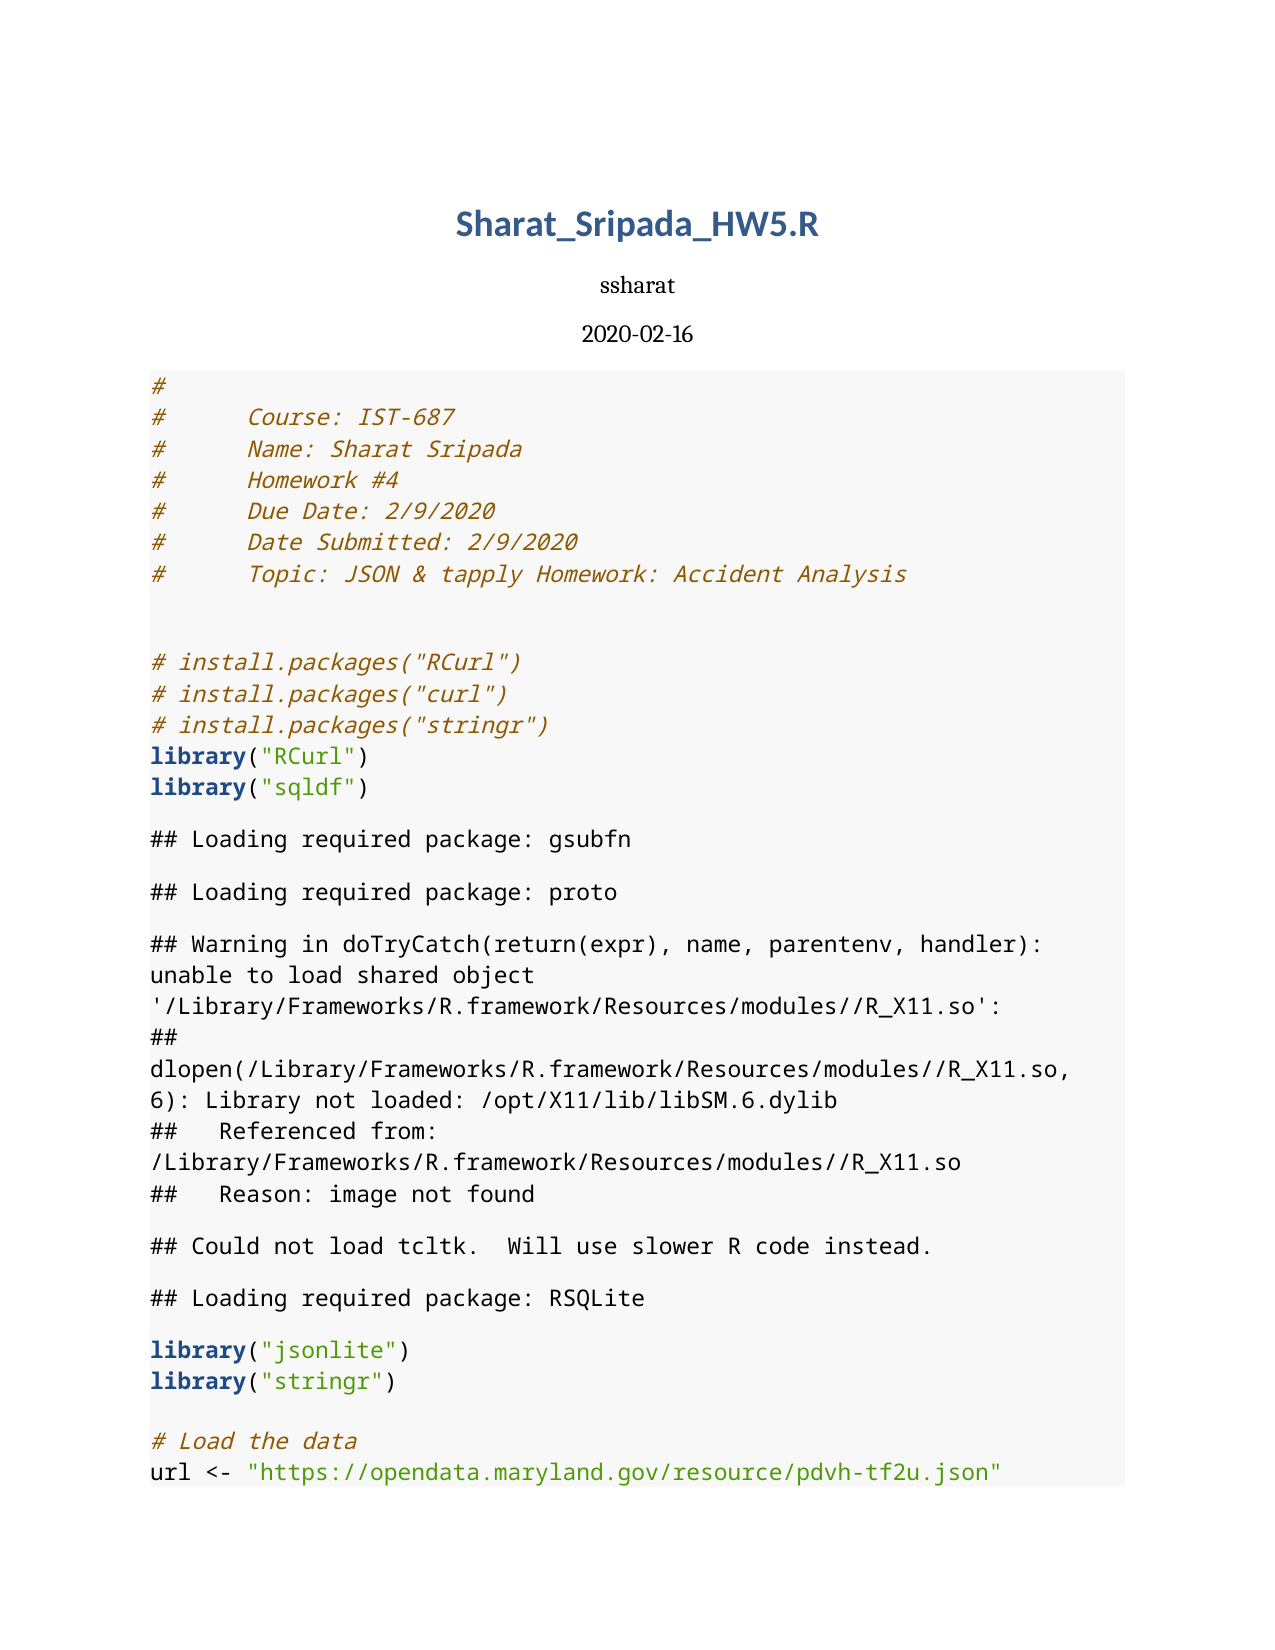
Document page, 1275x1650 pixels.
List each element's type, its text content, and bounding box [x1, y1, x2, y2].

title Sharat_Sripada_HW5.R [150, 200, 1125, 246]
text ## Could not load tcltk. Will use slower R code instead. [150, 1229, 1125, 1261]
text ## Loading required package: proto [150, 875, 1125, 907]
text ssharat [150, 271, 1125, 299]
text # # Course: IST-687 # Name: Sharat Sripada # Homework #4 # Due Date: 2/9/2020 # Date Submitted: 2/9/2020 # Topic: JSON & tapply Homework: Accident Analysis # install.packages("RCurl") # install.packages("curl") # install.packages("stringr") library("RCurl") library("sqldf") [150, 370, 1125, 802]
text ## Loading required package: gsubfn [150, 823, 1125, 854]
text ## Warning in doTryCatch(return(expr), name, parentenv, handler): unable to load shared object '/Library/Frameworks/R.framework/Resources/modules//R_X11.so': ## dlopen(/Library/Frameworks/R.framework/Resources/modules//R_X11.so, 6): Library not loaded: /opt/X11/lib/libSM.6.dylib ## Referenced from: /Library/Frameworks/R.framework/Resources/modules//R_X11.so ## Reason: image not found [150, 927, 1125, 1209]
text ## Loading required package: RSQLite [150, 1282, 1125, 1313]
text 2020-02-16 [150, 320, 1125, 349]
